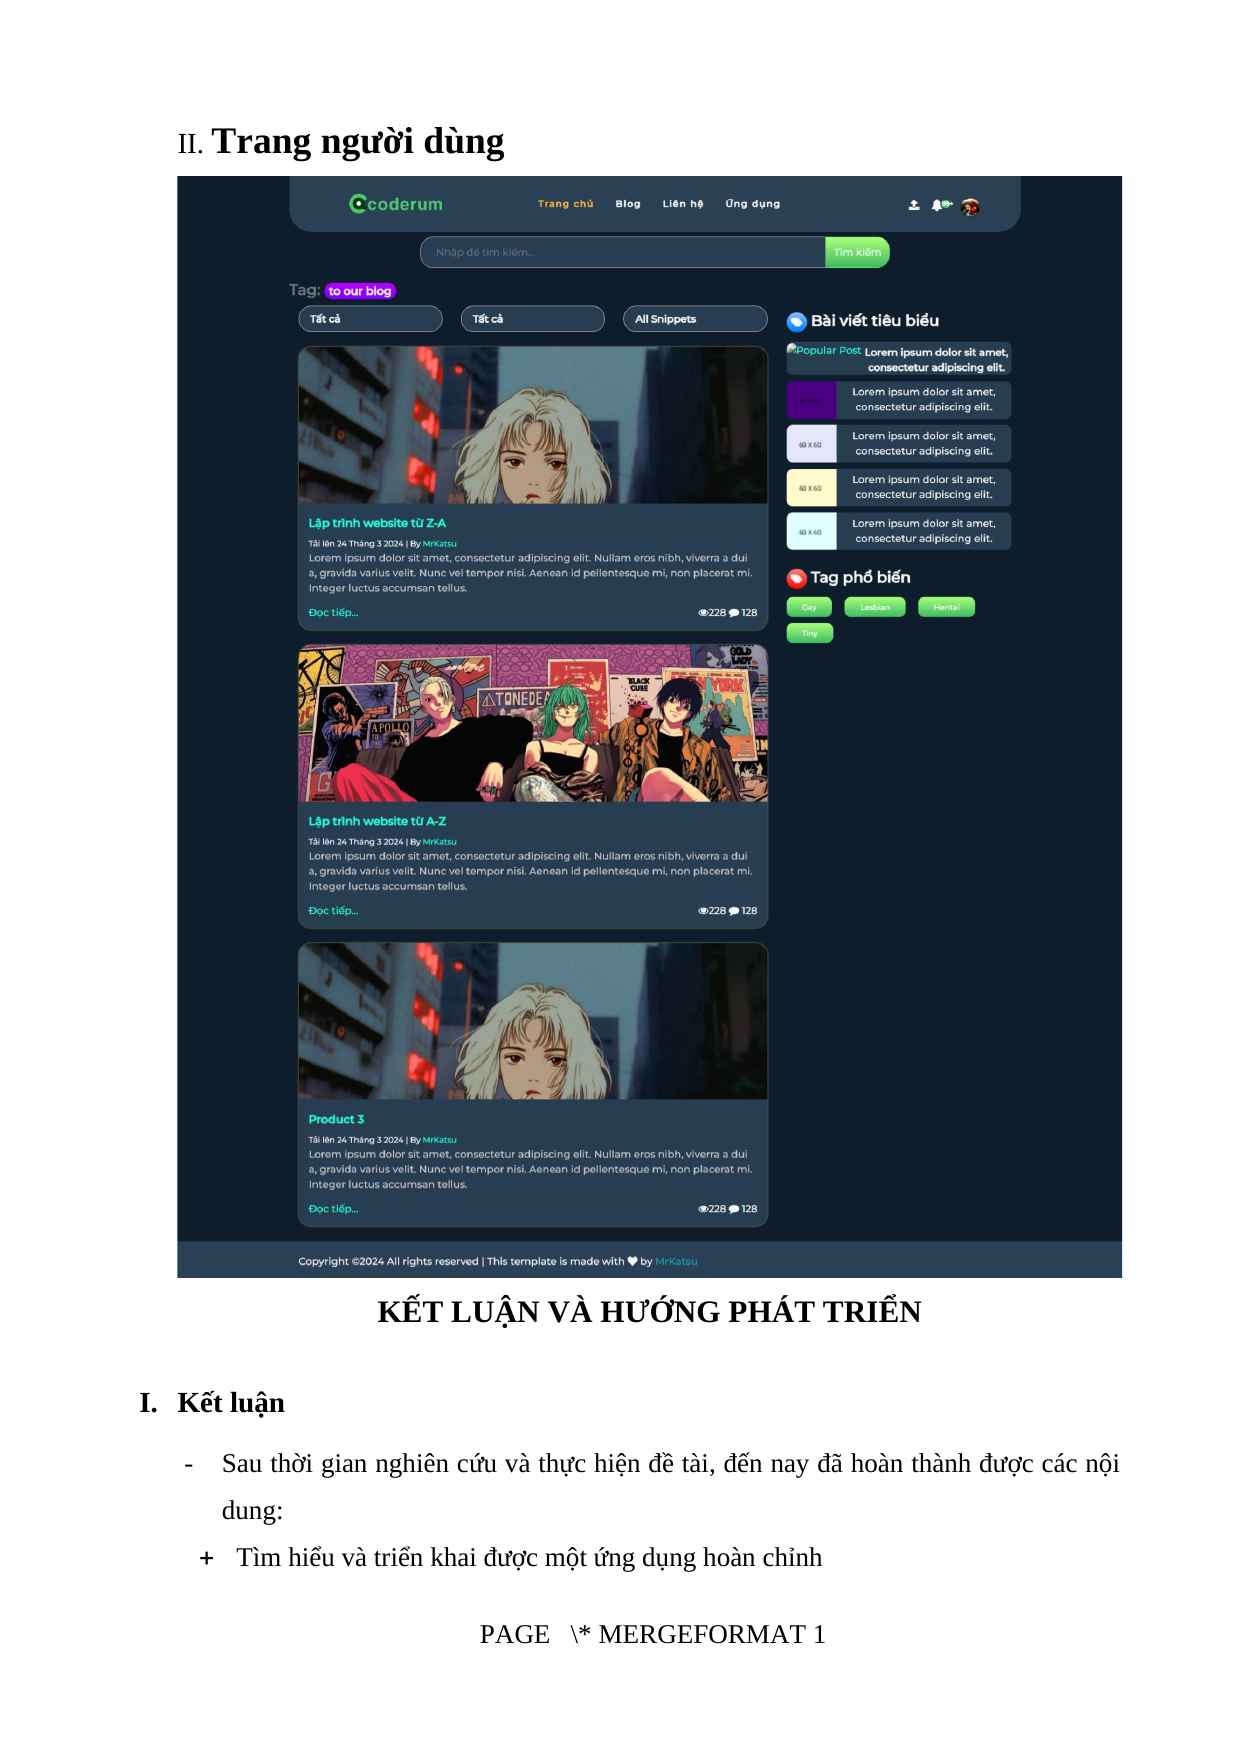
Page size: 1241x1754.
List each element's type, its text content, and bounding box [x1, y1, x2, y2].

list Trang người dùng [177, 118, 1122, 176]
picture [177, 176, 1123, 1278]
list Tìm hiểu và triển khai được một ứng dụng hoàn chỉnh [199, 1541, 1122, 1572]
list Kết luận [158, 1385, 1122, 1418]
list Sau thời gian nghiên cứu và thực hiện đề tài, đến nay đã hoàn thành được các nội dung: [184, 1447, 1122, 1525]
text KẾT LUẬN VÀ HƯỚNG PHÁT TRIỂN [177, 1293, 1122, 1329]
